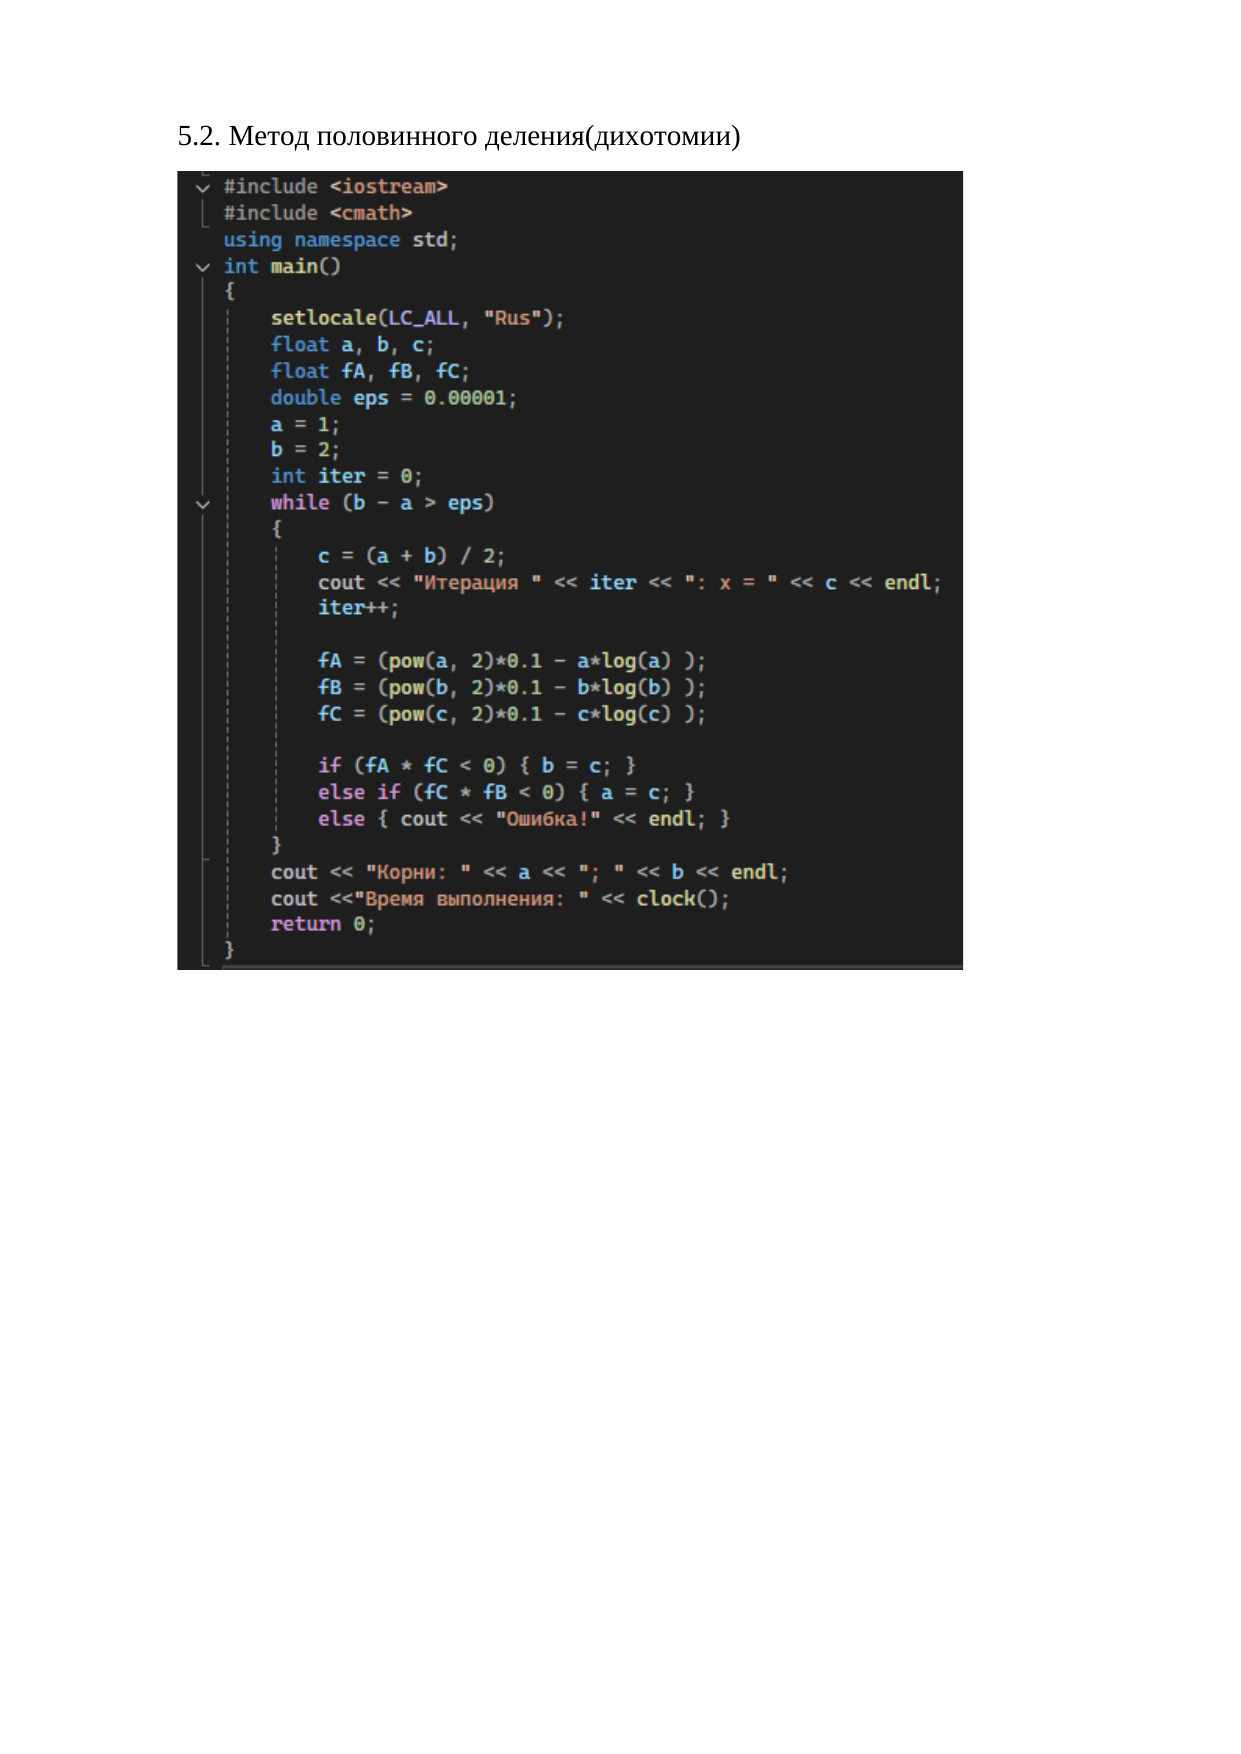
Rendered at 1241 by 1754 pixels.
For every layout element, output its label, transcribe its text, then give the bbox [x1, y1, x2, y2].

picture [177, 171, 964, 970]
text 5.2. Метод половинного деления(дихотомии) [177, 118, 1152, 152]
